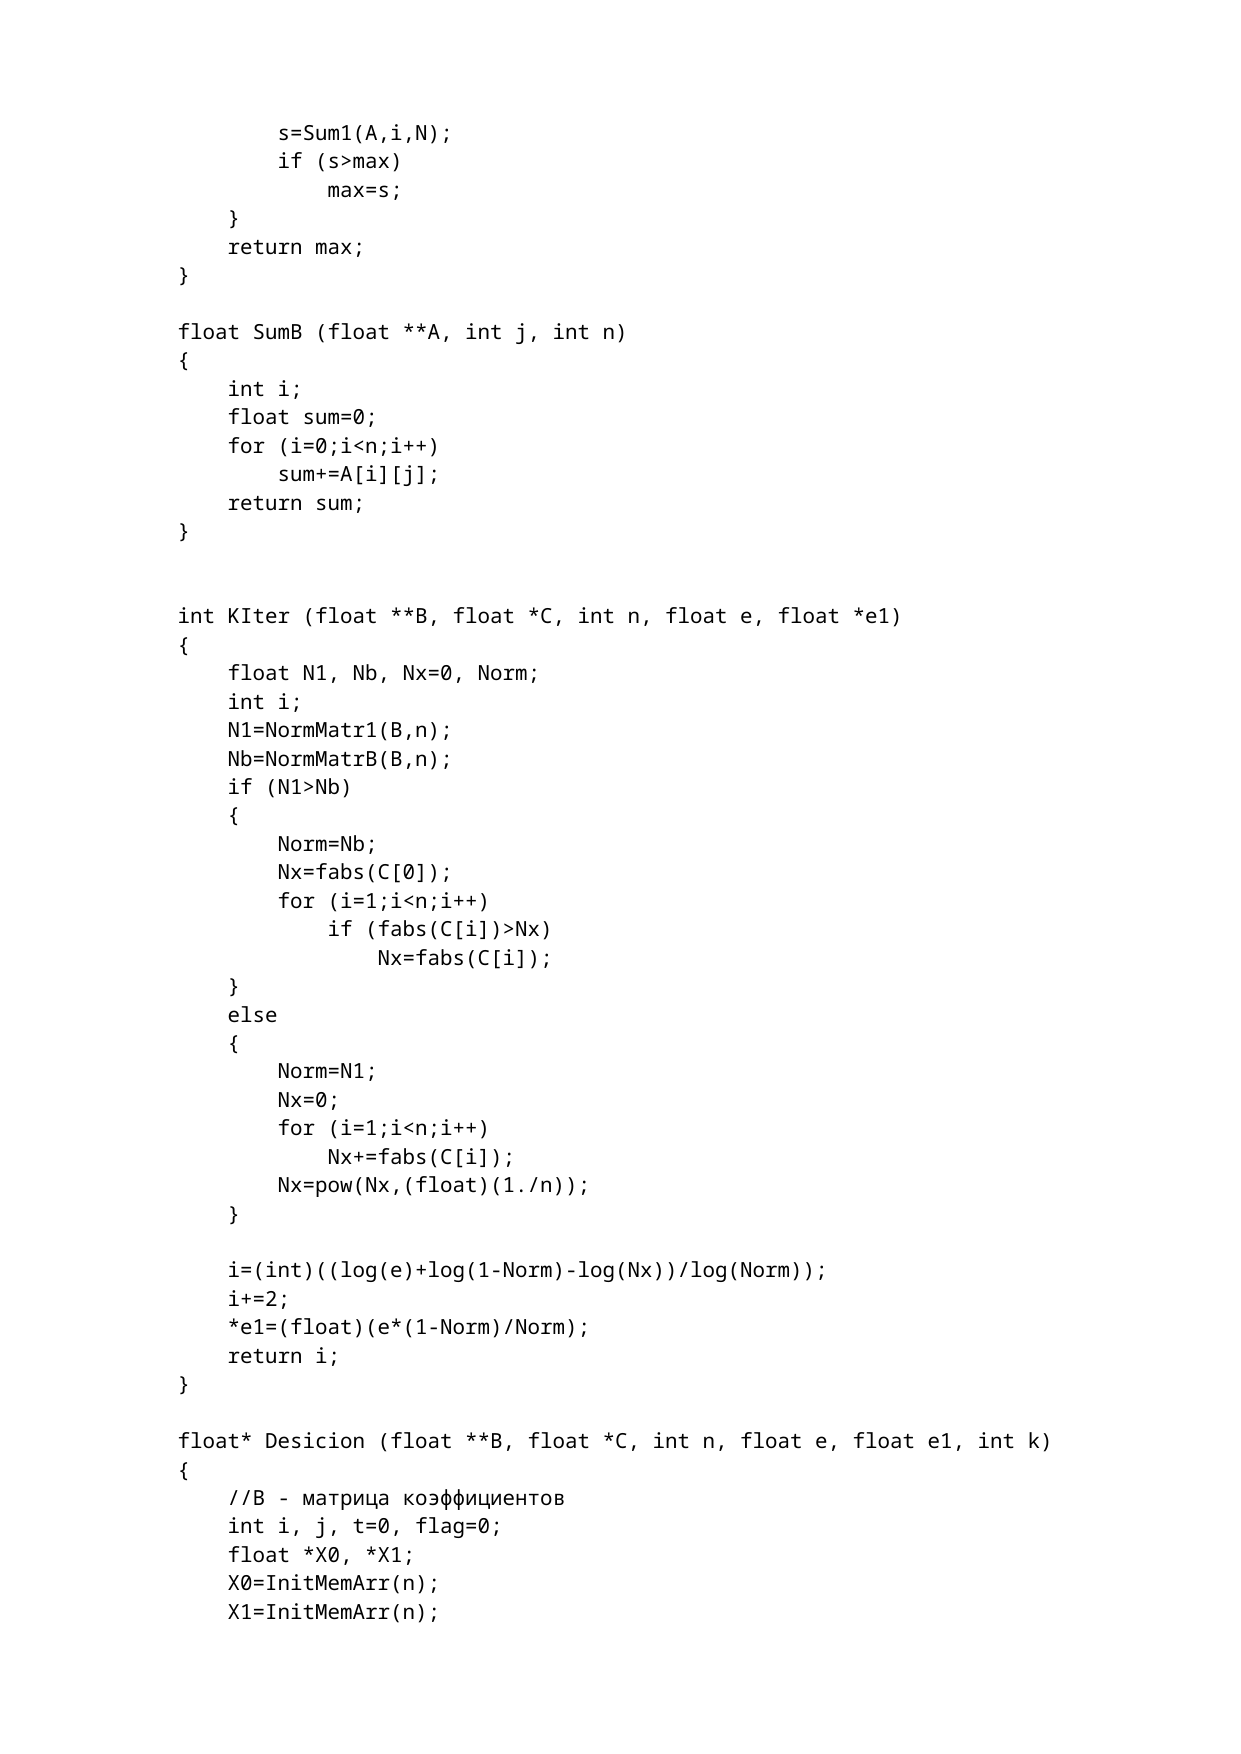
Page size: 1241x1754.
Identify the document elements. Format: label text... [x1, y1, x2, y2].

text int i; [177, 687, 1152, 715]
text i=(int)((log(e)+log(1-Norm)-log(Nx))/log(Norm)); [177, 1256, 1152, 1284]
text float SumB (float **A, int j, int n) [177, 317, 1152, 346]
text if (s>max) [177, 147, 1152, 175]
text max=s; [177, 175, 1152, 203]
text int i, j, t=0, flag=0; [177, 1512, 1152, 1540]
text else [177, 1000, 1152, 1028]
text if (N1>Nb) [177, 772, 1152, 801]
text Norm=N1; [177, 1057, 1152, 1085]
text int KIter (float **B, float *C, int n, float e, float *e1) [177, 602, 1152, 630]
text N1=NormMatr1(B,n); [177, 715, 1152, 744]
text Nx=fabs(C[i]); [177, 943, 1152, 971]
text int i; [177, 374, 1152, 402]
text Nx+=fabs(C[i]); [177, 1142, 1152, 1170]
text return max; [177, 232, 1152, 260]
text return i; [177, 1341, 1152, 1369]
text { [177, 630, 1152, 658]
text float* Desicion (float **B, float *C, int n, float e, float e1, int k) [177, 1426, 1152, 1455]
text return sum; [177, 488, 1152, 516]
text Norm=Nb; [177, 829, 1152, 857]
text if (fabs(C[i])>Nx) [177, 914, 1152, 943]
text for (i=1;i<n;i++) [177, 1113, 1152, 1142]
text } [177, 203, 1152, 232]
text //B - матрица коэффициентов [177, 1483, 1152, 1512]
text } [177, 1369, 1152, 1398]
text } [177, 260, 1152, 289]
text X1=InitMemArr(n); [177, 1597, 1152, 1625]
text for (i=1;i<n;i++) [177, 886, 1152, 914]
text Nx=fabs(C[0]); [177, 857, 1152, 886]
text for (i=0;i<n;i++) [177, 431, 1152, 459]
text } [177, 1199, 1152, 1227]
text } [177, 516, 1152, 545]
text float N1, Nb, Nx=0, Norm; [177, 658, 1152, 687]
text i+=2; [177, 1284, 1152, 1312]
text { [177, 1028, 1152, 1057]
text float *X0, *X1; [177, 1540, 1152, 1568]
text Nb=NormMatrB(B,n); [177, 744, 1152, 772]
text } [177, 971, 1152, 1000]
text { [177, 1455, 1152, 1483]
text { [177, 346, 1152, 374]
text X0=InitMemArr(n); [177, 1568, 1152, 1597]
text float sum=0; [177, 402, 1152, 431]
text Nx=0; [177, 1085, 1152, 1113]
text s=Sum1(A,i,N); [177, 118, 1152, 147]
text Nx=pow(Nx,(float)(1./n)); [177, 1170, 1152, 1199]
text *e1=(float)(e*(1-Norm)/Norm); [177, 1312, 1152, 1341]
text sum+=A[i][j]; [177, 459, 1152, 488]
text { [177, 801, 1152, 829]
